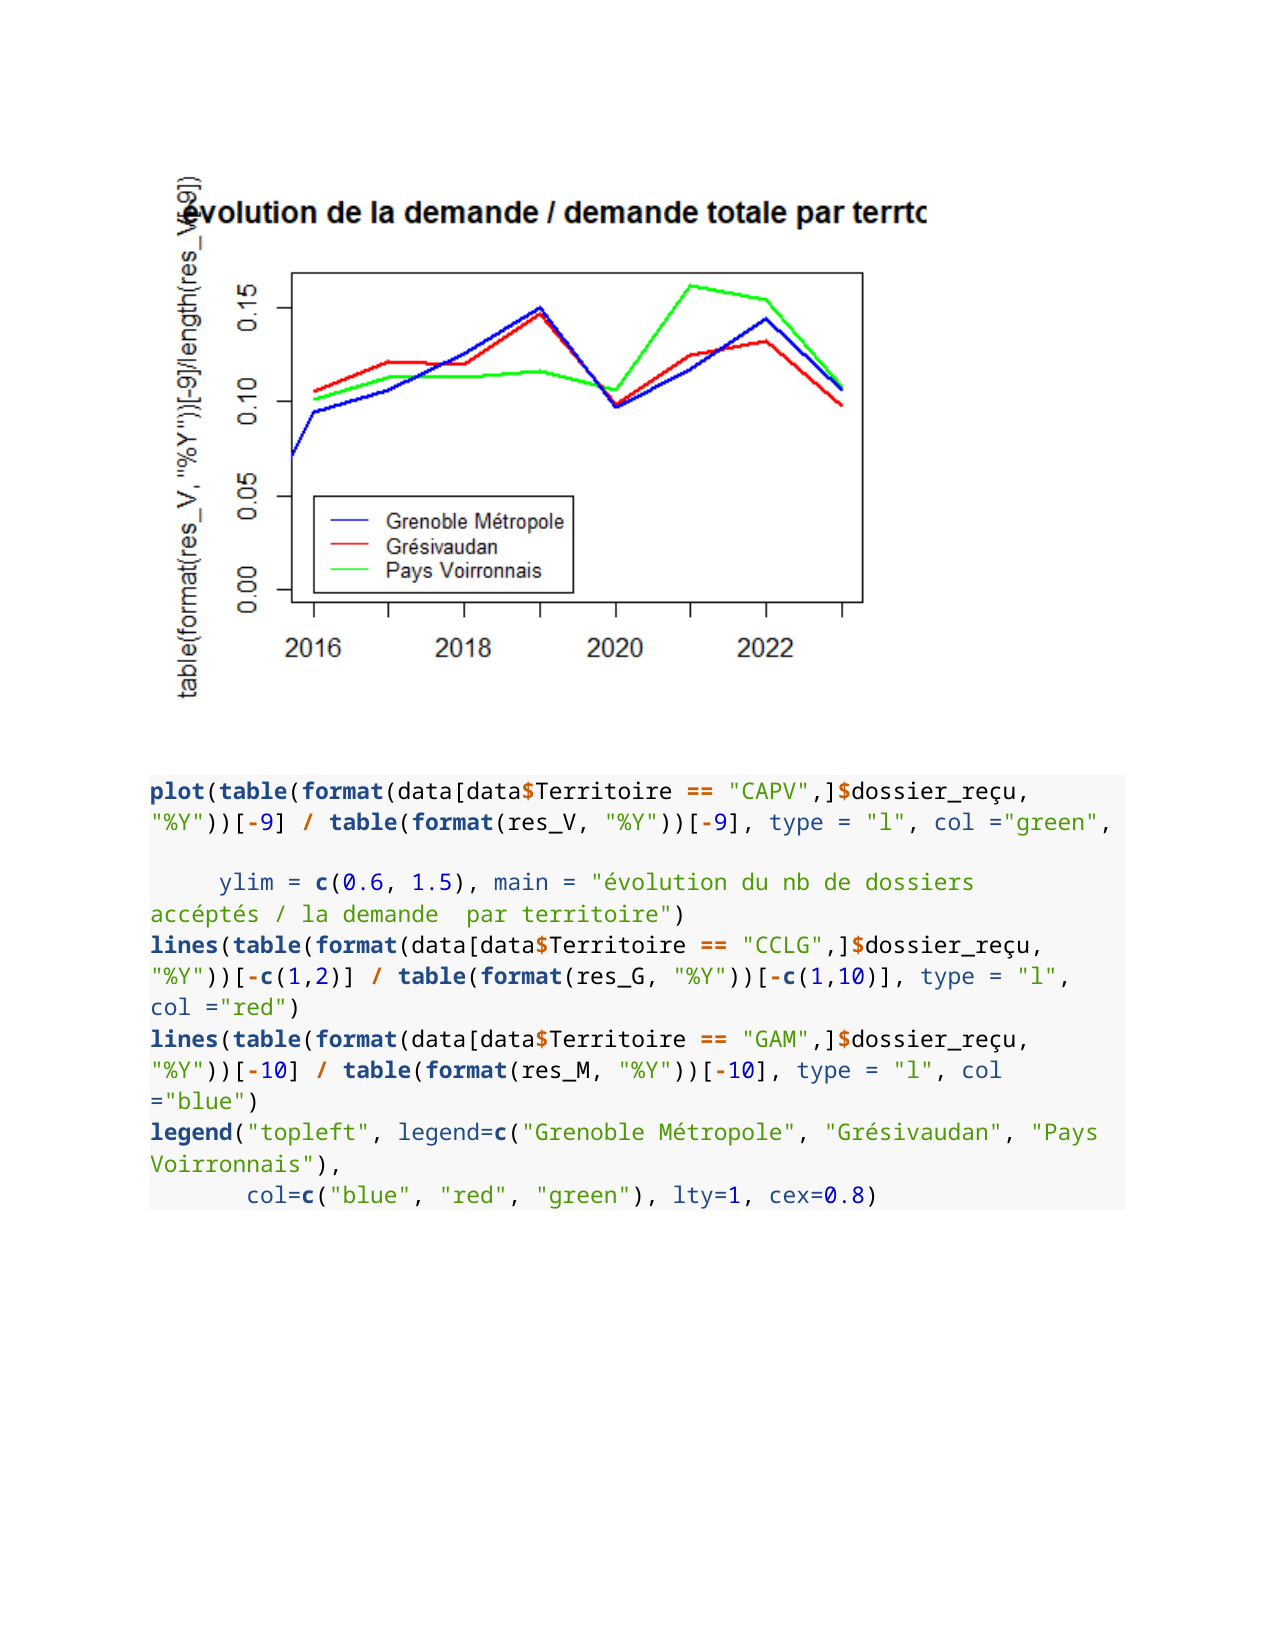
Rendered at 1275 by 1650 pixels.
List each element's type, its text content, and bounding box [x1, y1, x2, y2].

text plot(table(format(data[data$Territoire == "CAPV",]$dossier_reçu, "%Y"))[-9] / table(format(res_V, "%Y"))[-9], type = "l", col ="green", ylim = c(0.6, 1.5), main = "évolution du nb de dossiers accéptés / la demande par territoire") lines(table(format(data[data$Territoire == "CCLG",]$dossier_reçu, "%Y"))[-c(1,2)] / table(format(res_G, "%Y"))[-c(1,10)], type = "l", col ="red") lines(table(format(data[data$Territoire == "GAM",]$dossier_reçu, "%Y"))[-10] / table(format(res_M, "%Y"))[-10], type = "l", col ="blue") legend("topleft", legend=c("Grenoble Métropole", "Grésivaudan", "Pays Voirronnais"), col=c("blue", "red", "green"), lty=1, cex=0.8) [150, 775, 1125, 1210]
picture [168, 150, 927, 757]
